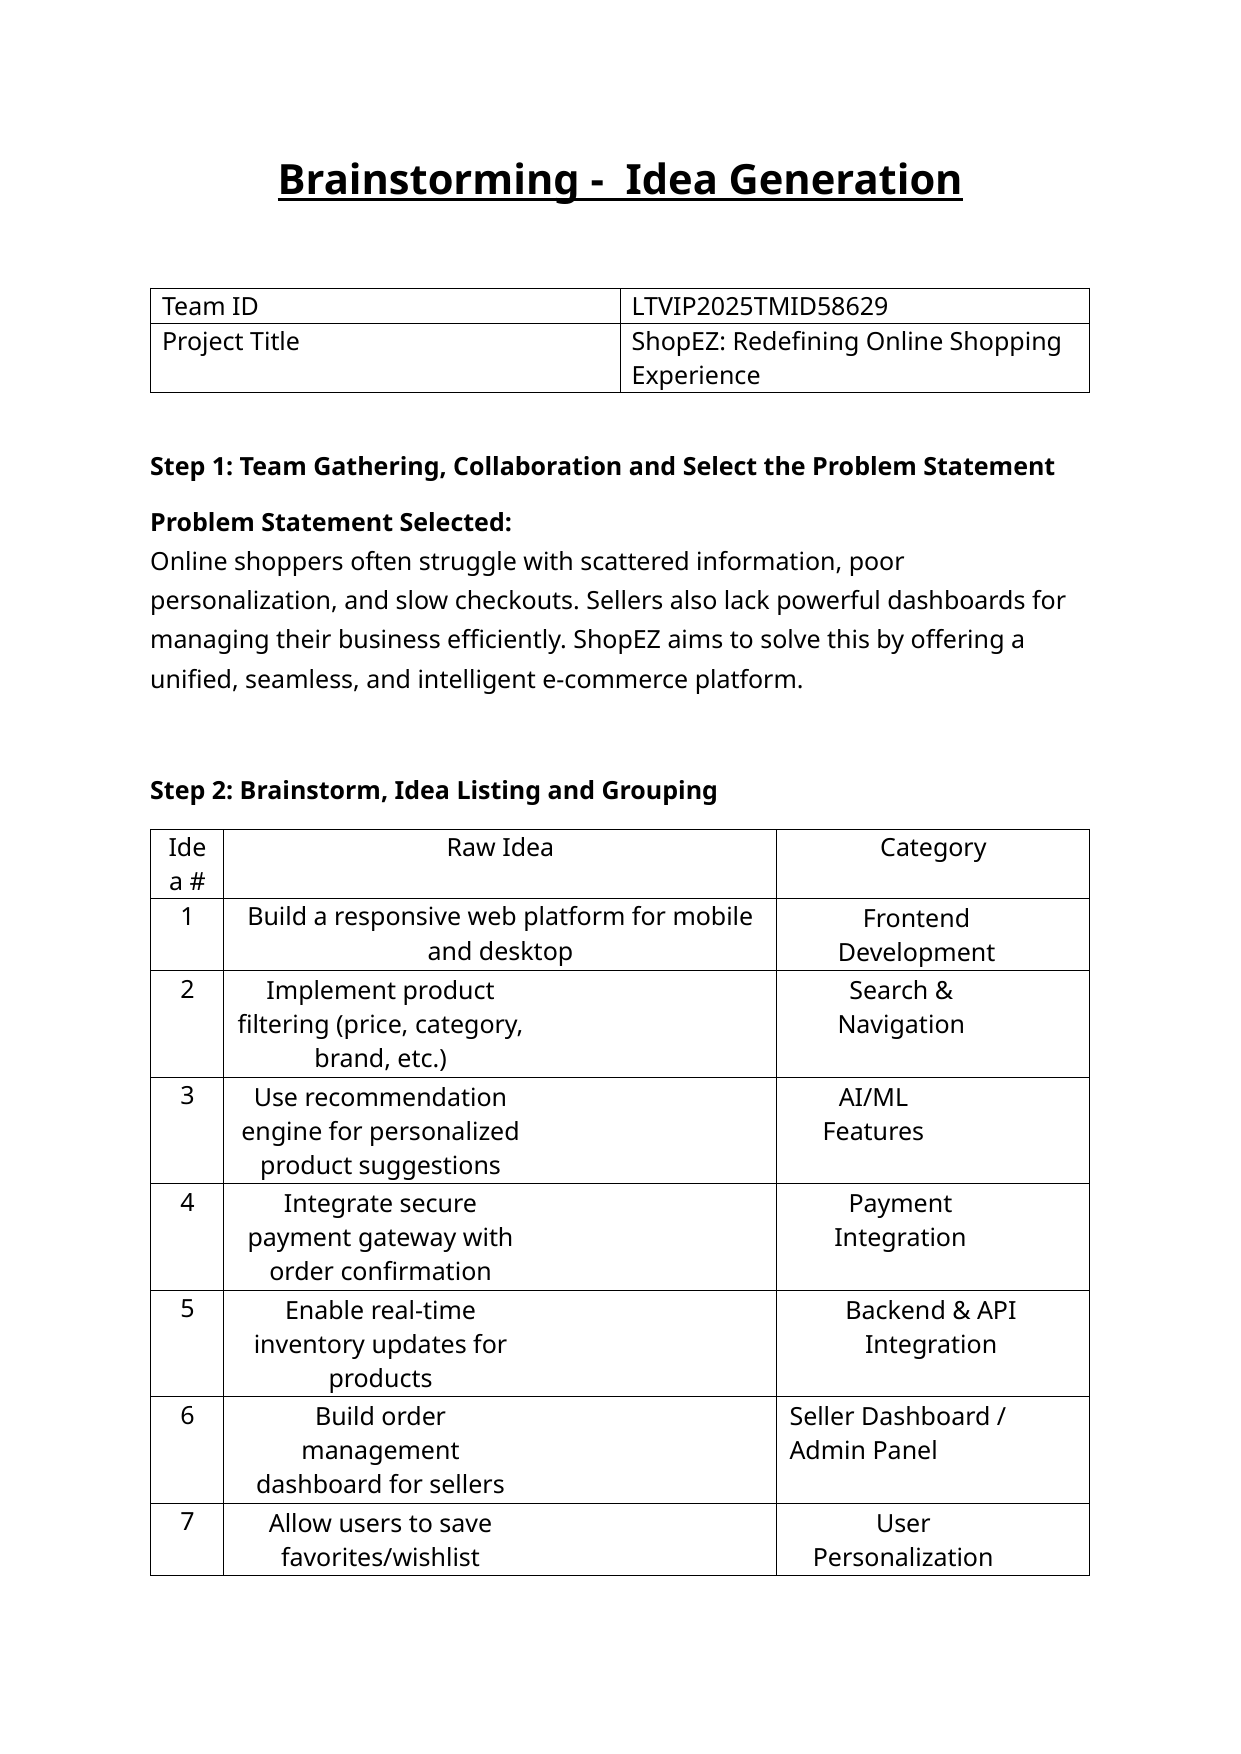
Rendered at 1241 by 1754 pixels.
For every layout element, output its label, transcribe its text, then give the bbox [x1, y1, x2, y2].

table_header LTVIP2025TMID58629 [621, 289, 1089, 323]
table_header Raw Idea [224, 830, 776, 898]
table_cell [777, 971, 1089, 1077]
table_cell [777, 1184, 1089, 1290]
table_cell 7 [151, 1504, 223, 1575]
table_cell [224, 1291, 776, 1396]
table_cell 2 [151, 971, 223, 1077]
table_header Team ID [151, 289, 620, 323]
table_cell [224, 1184, 776, 1290]
text Step 2: Brainstorm, Idea Listing and Grouping [150, 773, 1090, 807]
table_cell Project Title [151, 324, 620, 392]
table_cell ShopEZ: Redefining Online Shopping Experience [621, 324, 1089, 392]
table_header Category [777, 830, 1089, 898]
text Step 1: Team Gathering, Collaboration and Select the Problem Statement [150, 449, 1090, 483]
table_cell [777, 1291, 1089, 1396]
table_cell 1 [151, 899, 223, 970]
table_header Idea # [151, 830, 223, 898]
text Brainstorming - Idea Generation [150, 150, 1090, 207]
table_cell 5 [151, 1291, 223, 1396]
table_cell 6 [151, 1397, 223, 1503]
table_cell [224, 1078, 776, 1183]
table_cell 4 [151, 1184, 223, 1290]
text Problem Statement Selected: Online shoppers often struggle with scattered information, poor personalization, and slow checkouts. Sellers also lack powerful dashboards for managing their business efficiently. ShopEZ aims to solve this by offering a unified, seamless, and intelligent e-commerce platform. [150, 505, 1090, 695]
table_cell [777, 899, 1089, 970]
table_cell [224, 1397, 776, 1503]
table_cell [777, 1078, 1089, 1183]
table_cell [224, 1504, 776, 1575]
table_cell [224, 971, 776, 1077]
table_cell Build a responsive web platform for mobile and desktop [224, 899, 776, 970]
table_cell [777, 1504, 1089, 1575]
table_cell 3 [151, 1078, 223, 1183]
table_cell [777, 1397, 1089, 1503]
